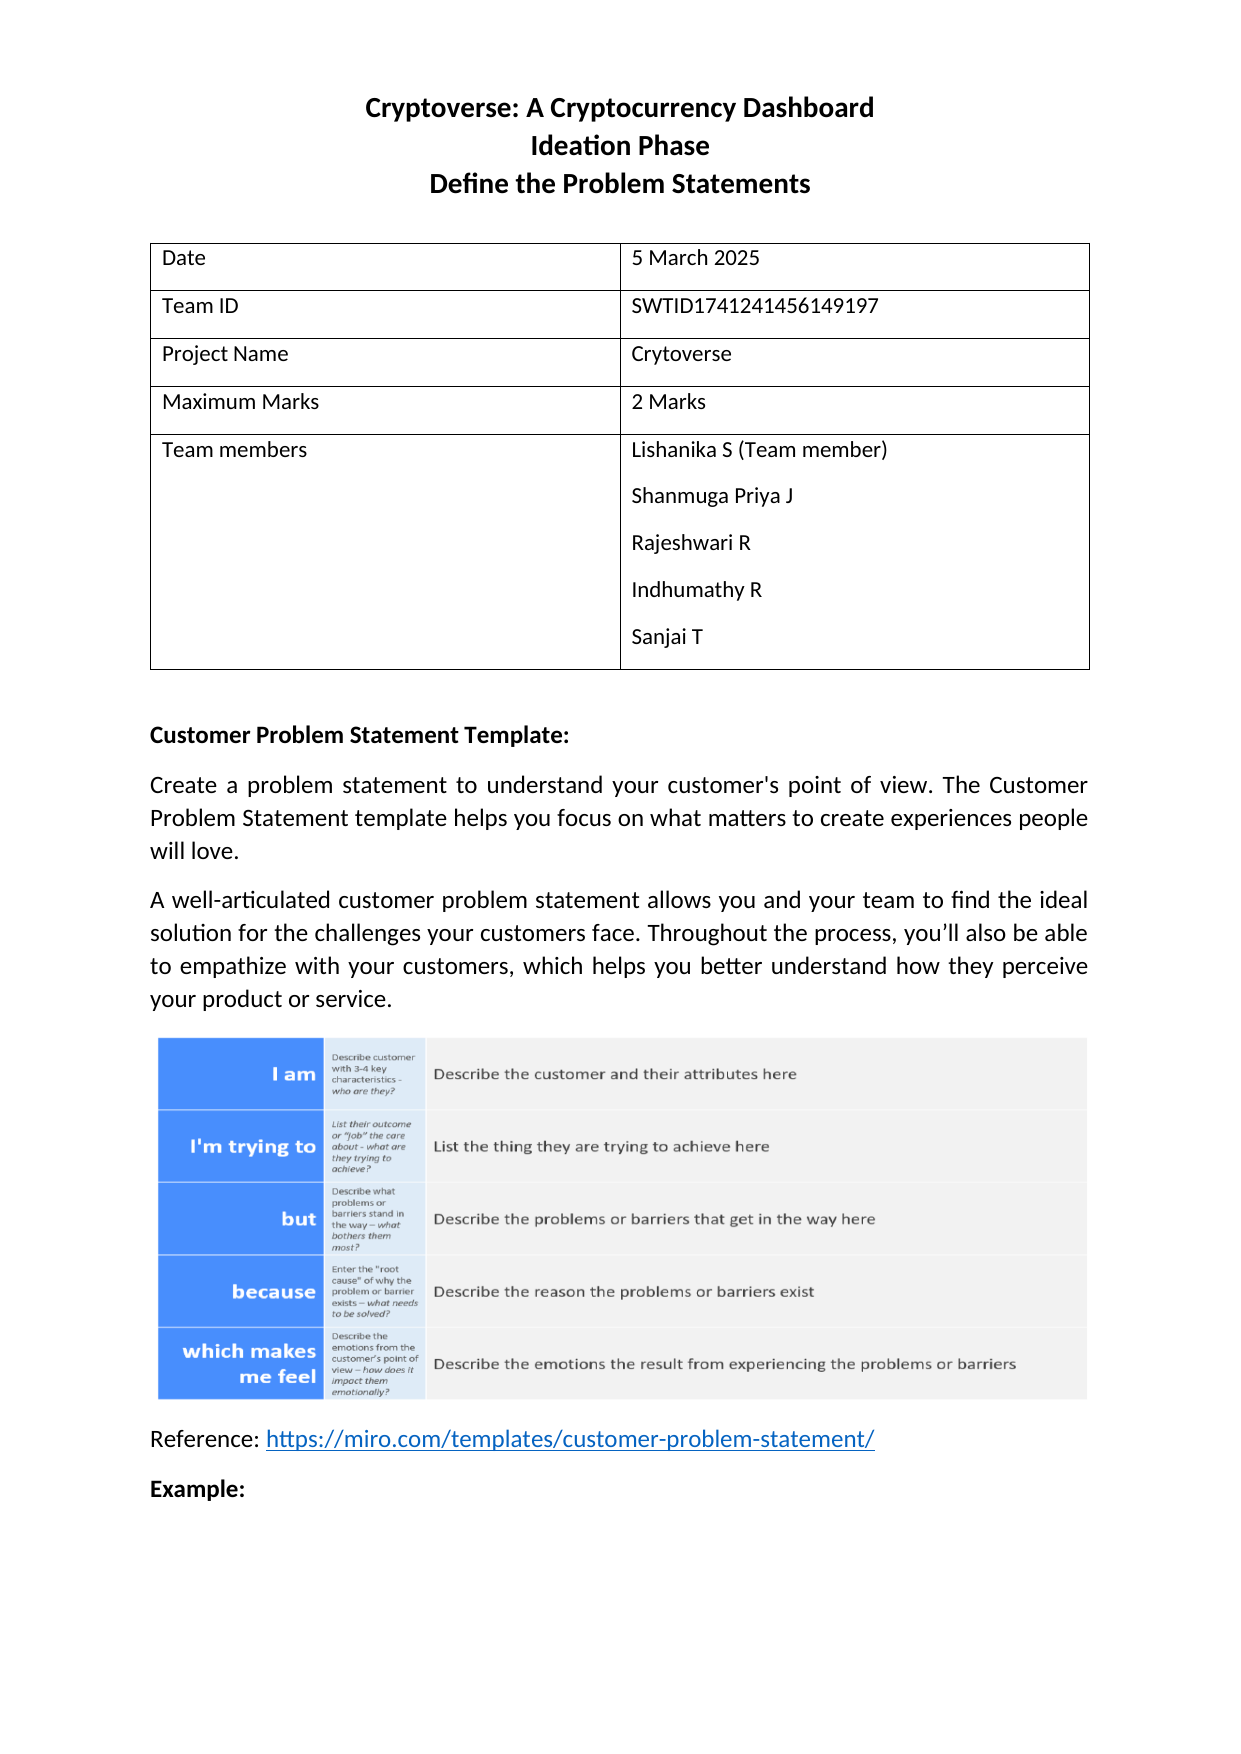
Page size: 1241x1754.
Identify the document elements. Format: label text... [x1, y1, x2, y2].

table_cell Crytoverse [621, 339, 1089, 386]
text A well-articulated customer problem statement allows you and your team to find the ideal solution for the challenges your customers face. Throughout the process, you’ll also be able to empathize with your customers, which helps you better understand how they perceive your product or service. [150, 884, 1090, 1014]
table_cell Team members [151, 435, 620, 669]
picture [150, 1032, 1091, 1405]
text Reference: https://miro.com/templates/customer-problem-statement/ [150, 1424, 1090, 1454]
table_cell 2 Marks [621, 387, 1089, 434]
table_cell Maximum Marks [151, 387, 620, 434]
text Define the Problem Statements [150, 166, 1090, 201]
text Create a problem statement to understand your customer's point of view. The Customer Problem Statement template helps you focus on what matters to create experiences people will love. [150, 769, 1090, 866]
text Customer Problem Statement Template: [150, 719, 1090, 750]
table_header 5 March 2025 [621, 244, 1089, 290]
table_cell Lishanika S (Team member) Shanmuga Priya J Rajeshwari R Indhumathy R Sanjai T [621, 435, 1089, 669]
table_header Date [151, 244, 620, 290]
text Example: [150, 1473, 1090, 1504]
text Cryptoverse: A Cryptocurrency Dashboard [150, 89, 1090, 124]
table_cell SWTID1741241456149197 [621, 291, 1089, 338]
table_cell Project Name [151, 339, 620, 386]
text Ideation Phase [150, 127, 1090, 163]
table_cell Team ID [151, 291, 620, 338]
